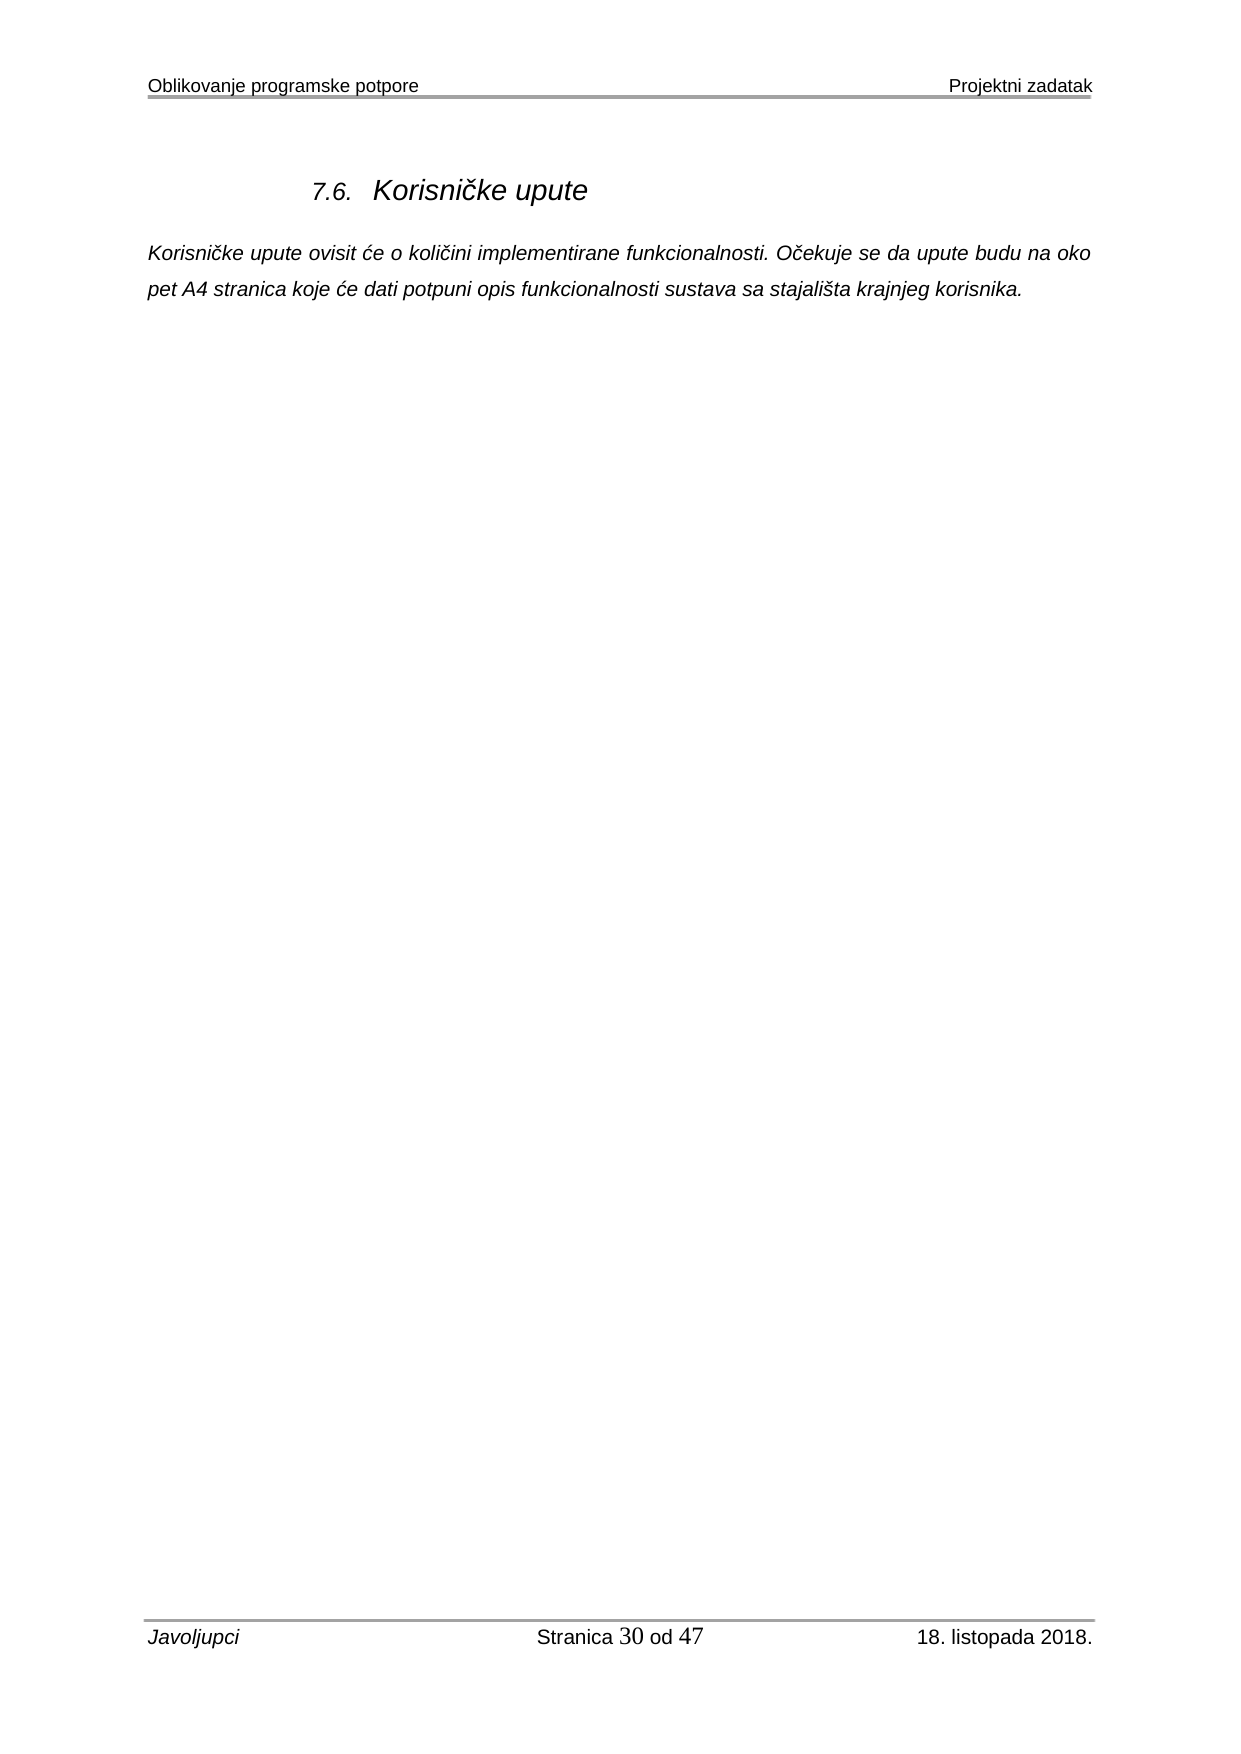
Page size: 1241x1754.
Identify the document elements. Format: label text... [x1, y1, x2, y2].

subtitle Korisničke upute [252, 173, 1093, 206]
picture [147, 95, 1092, 99]
text Korisničke upute ovisit će o količini implementirane funkcionalnosti. Očekuje se da upute budu na oko pet A4 stranica koje će dati potpuni opis funkcionalnosti sustava sa stajališta krajnjeg korisnika. [148, 241, 1093, 301]
